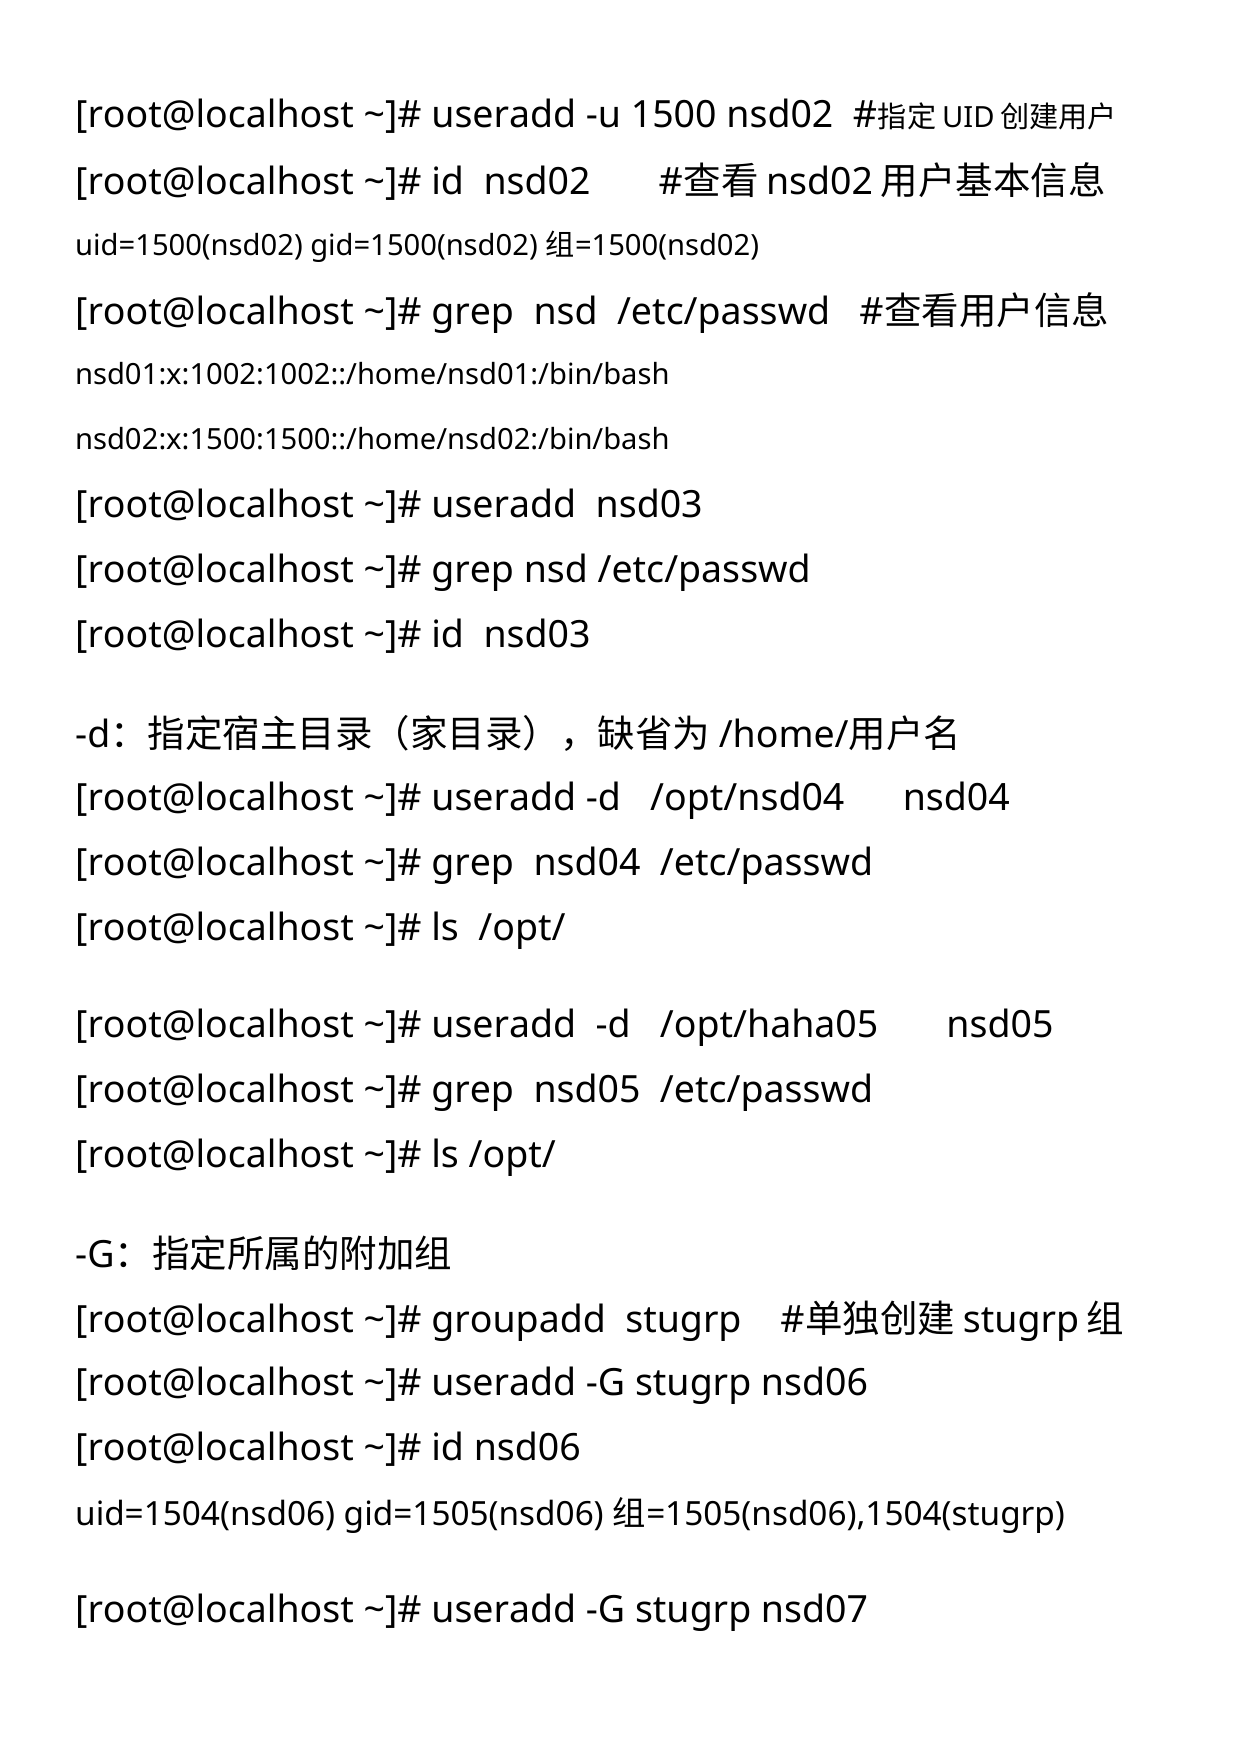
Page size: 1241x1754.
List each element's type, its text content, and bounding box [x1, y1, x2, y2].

text [root@localhost ~]# id nsd02 #查看nsd02用户基本信息 [75, 146, 1165, 211]
text [root@localhost ~]# grep nsd /etc/passwd [75, 536, 1165, 601]
text [root@localhost ~]# useradd -d /opt/haha05 nsd05 [75, 991, 1165, 1056]
text -d：指定宿主目录（家目录），缺省为 /home/用户名 [75, 698, 1165, 763]
text [root@localhost ~]# useradd -d /opt/nsd04 nsd04 [75, 763, 1165, 828]
text [root@localhost ~]# ls /opt/ [75, 1121, 1165, 1186]
text uid=1500(nsd02) gid=1500(nsd02) 组=1500(nsd02) [75, 211, 1165, 276]
text [root@localhost ~]# grep nsd04 /etc/passwd [75, 828, 1165, 893]
text -G：指定所属的附加组 [75, 1218, 1165, 1283]
text [root@localhost ~]# id nsd03 [75, 601, 1165, 666]
text nsd02:x:1500:1500::/home/nsd02:/bin/bash [75, 406, 1165, 471]
text [root@localhost ~]# grep nsd /etc/passwd #查看用户信息 [75, 276, 1165, 341]
text [root@localhost ~]# groupadd stugrp #单独创建stugrp组 [75, 1283, 1165, 1348]
text [root@localhost ~]# useradd -G stugrp nsd07 [75, 1576, 1165, 1641]
text [root@localhost ~]# useradd -G stugrp nsd06 [75, 1348, 1165, 1413]
text [root@localhost ~]# useradd -u 1500 nsd02 #指定UID创建用户 [75, 81, 1165, 146]
text [root@localhost ~]# grep nsd05 /etc/passwd [75, 1056, 1165, 1121]
text [root@localhost ~]# id nsd06 [75, 1413, 1165, 1478]
text nsd01:x:1002:1002::/home/nsd01:/bin/bash [75, 341, 1165, 406]
text [root@localhost ~]# useradd nsd03 [75, 471, 1165, 536]
text uid=1504(nsd06) gid=1505(nsd06) 组=1505(nsd06),1504(stugrp) [75, 1478, 1165, 1543]
text [root@localhost ~]# ls /opt/ [75, 893, 1165, 958]
